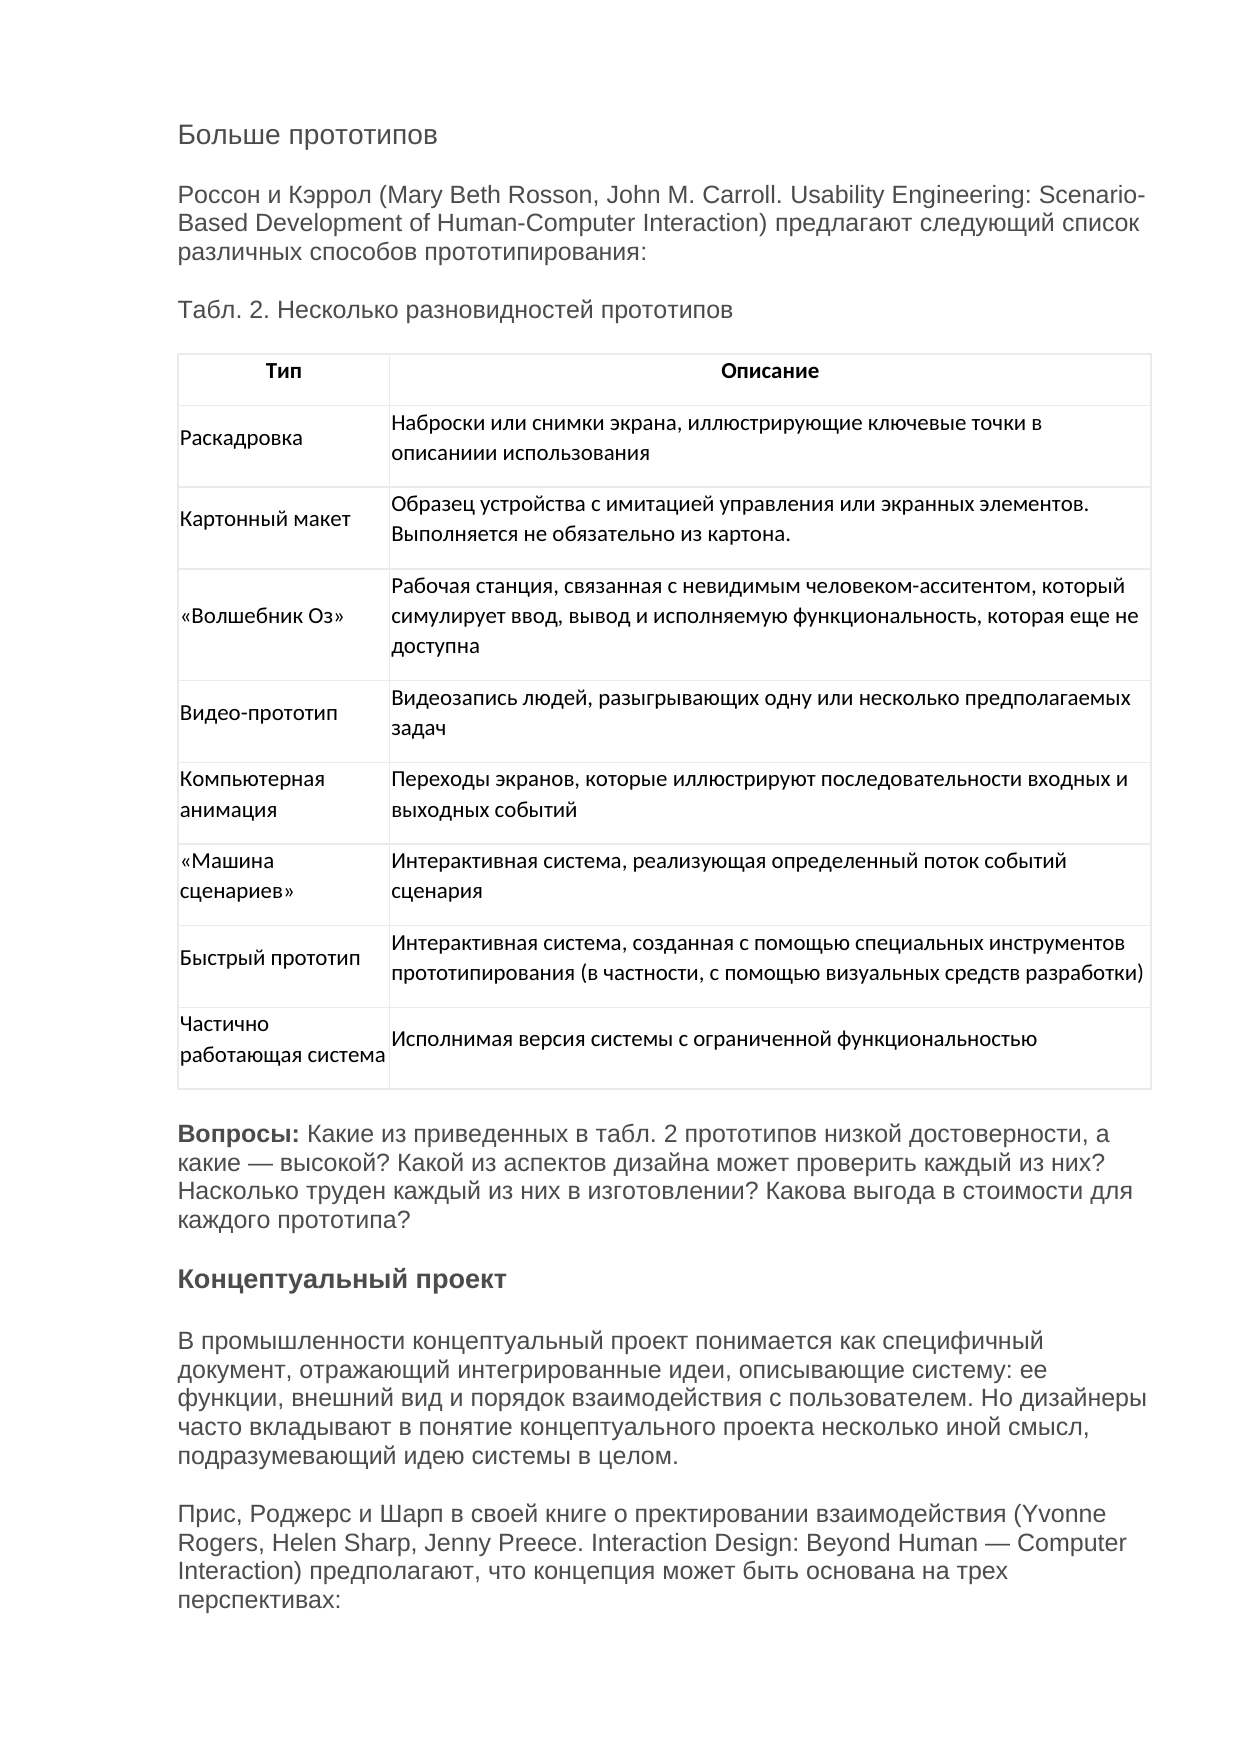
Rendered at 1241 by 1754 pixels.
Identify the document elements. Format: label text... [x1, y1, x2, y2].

text В промышленности концептуальный проект понимается как специфичный документ, отражающий интегрированные идеи, описывающие систему: ее функции, внешний вид и порядок взаимодействия с пользователем. Но дизайнеры часто вкладывают в понятие концептуального проекта несколько иной смысл, подразумевающий идею системы в целом. [177, 1326, 1152, 1469]
table_cell Раскадровка [179, 406, 389, 486]
text Россон и Кэррол (Mary Beth Rosson, John M. Carroll. Usability Engineering: Scenario-Based Development of Human-Computer Interaction) предлагают следующий список различных способов прототипирования: [177, 180, 1152, 266]
table_cell Картонный макет [179, 488, 389, 568]
table_cell Частично работающая система [179, 1008, 389, 1088]
table_cell Исполнимая версия системы с ограниченной функциональностью [390, 1008, 1150, 1088]
table_cell Интерактивная система, созданная с помощью специальных инструментов прототипирования (в частности, с помощью визуальных средств разработки) [390, 926, 1150, 1006]
table_cell Наброски или снимки экрана, иллюстрирующие ключевые точки в описаниии использования [390, 406, 1150, 486]
title Табл. 2. Несколько разновидностей прототипов [177, 295, 1152, 324]
table_cell Компьютерная анимация [179, 763, 389, 843]
table_cell Быстрый прототип [179, 926, 389, 1006]
table_cell Интерактивная система, реализующая определенный поток событий сценария [390, 845, 1150, 925]
table_cell «Волшебник Оз» [179, 570, 389, 680]
table_cell «Машина сценариев» [179, 845, 389, 925]
table_cell Видеозапись людей, разыгрывающих одну или несколько предполагаемых задач [390, 681, 1150, 761]
subtitle Концептуальный проект [177, 1263, 1152, 1294]
subtitle Больше прототипов [177, 118, 1152, 151]
table_cell Рабочая станция, связанная с невидимым человеком-асситентом, который симулирует ввод, вывод и исполняемую функциональность, которая еще не доступна [390, 570, 1150, 680]
table_header Описание [390, 355, 1150, 404]
text Прис, Роджерс и Шарп в своей книге о пректировании взаимодействия (Yvonne Rogers, Helen Sharp, Jenny Preece. Interaction Design: Beyond Human — Computer Interaction) предполагают, что концепция может быть основана на трех перспективах: [177, 1499, 1152, 1614]
table_cell Переходы экранов, которые иллюстрируют последовательности входных и выходных событий [390, 763, 1150, 843]
table_header Тип [179, 355, 389, 404]
table_cell Видео-прототип [179, 681, 389, 761]
text Вопросы: Какие из приведенных в табл. 2 прототипов низкой достоверности, а какие — высокой? Какой из аспектов дизайна может проверить каждый из них? Насколько труден каждый из них в изготовлении? Какова выгода в стоимости для каждого прототипа? [177, 1119, 1152, 1234]
table_cell Образец устройства с имитацией управления или экранных элементов. Выполняется не обязательно из картона. [390, 488, 1150, 568]
